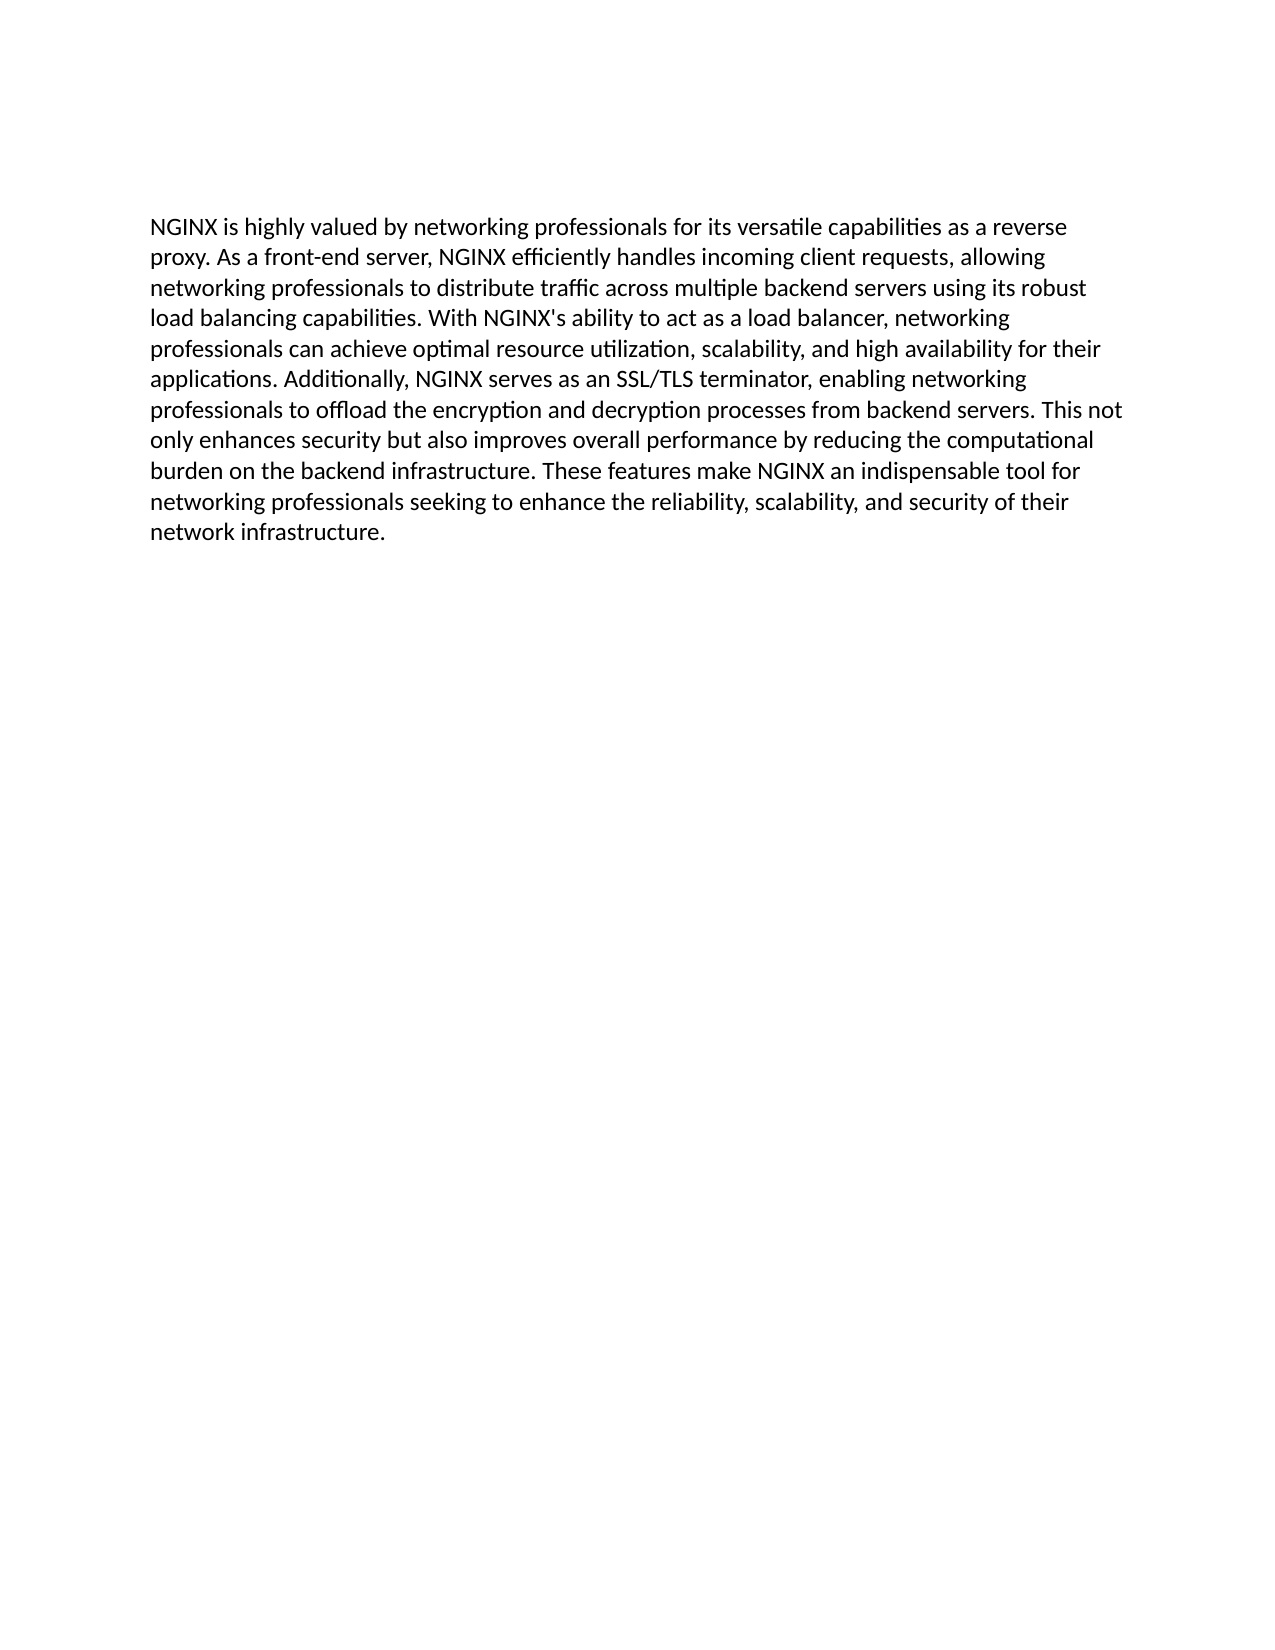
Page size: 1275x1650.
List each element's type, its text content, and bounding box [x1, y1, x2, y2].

text NGINX is highly valued by networking professionals for its versatile capabilities as a reverse proxy. As a front-end server, NGINX efficiently handles incoming client requests, allowing networking professionals to distribute traffic across multiple backend servers using its robust load balancing capabilities. With NGINX's ability to act as a load balancer, networking professionals can achieve optimal resource utilization, scalability, and high availability for their applications. Additionally, NGINX serves as an SSL/TLS terminator, enabling networking professionals to offload the encryption and decryption processes from backend servers. This not only enhances security but also improves overall performance by reducing the computational burden on the backend infrastructure. These features make NGINX an indispensable tool for networking professionals seeking to enhance the reliability, scalability, and security of their network infrastructure. [150, 211, 1125, 547]
